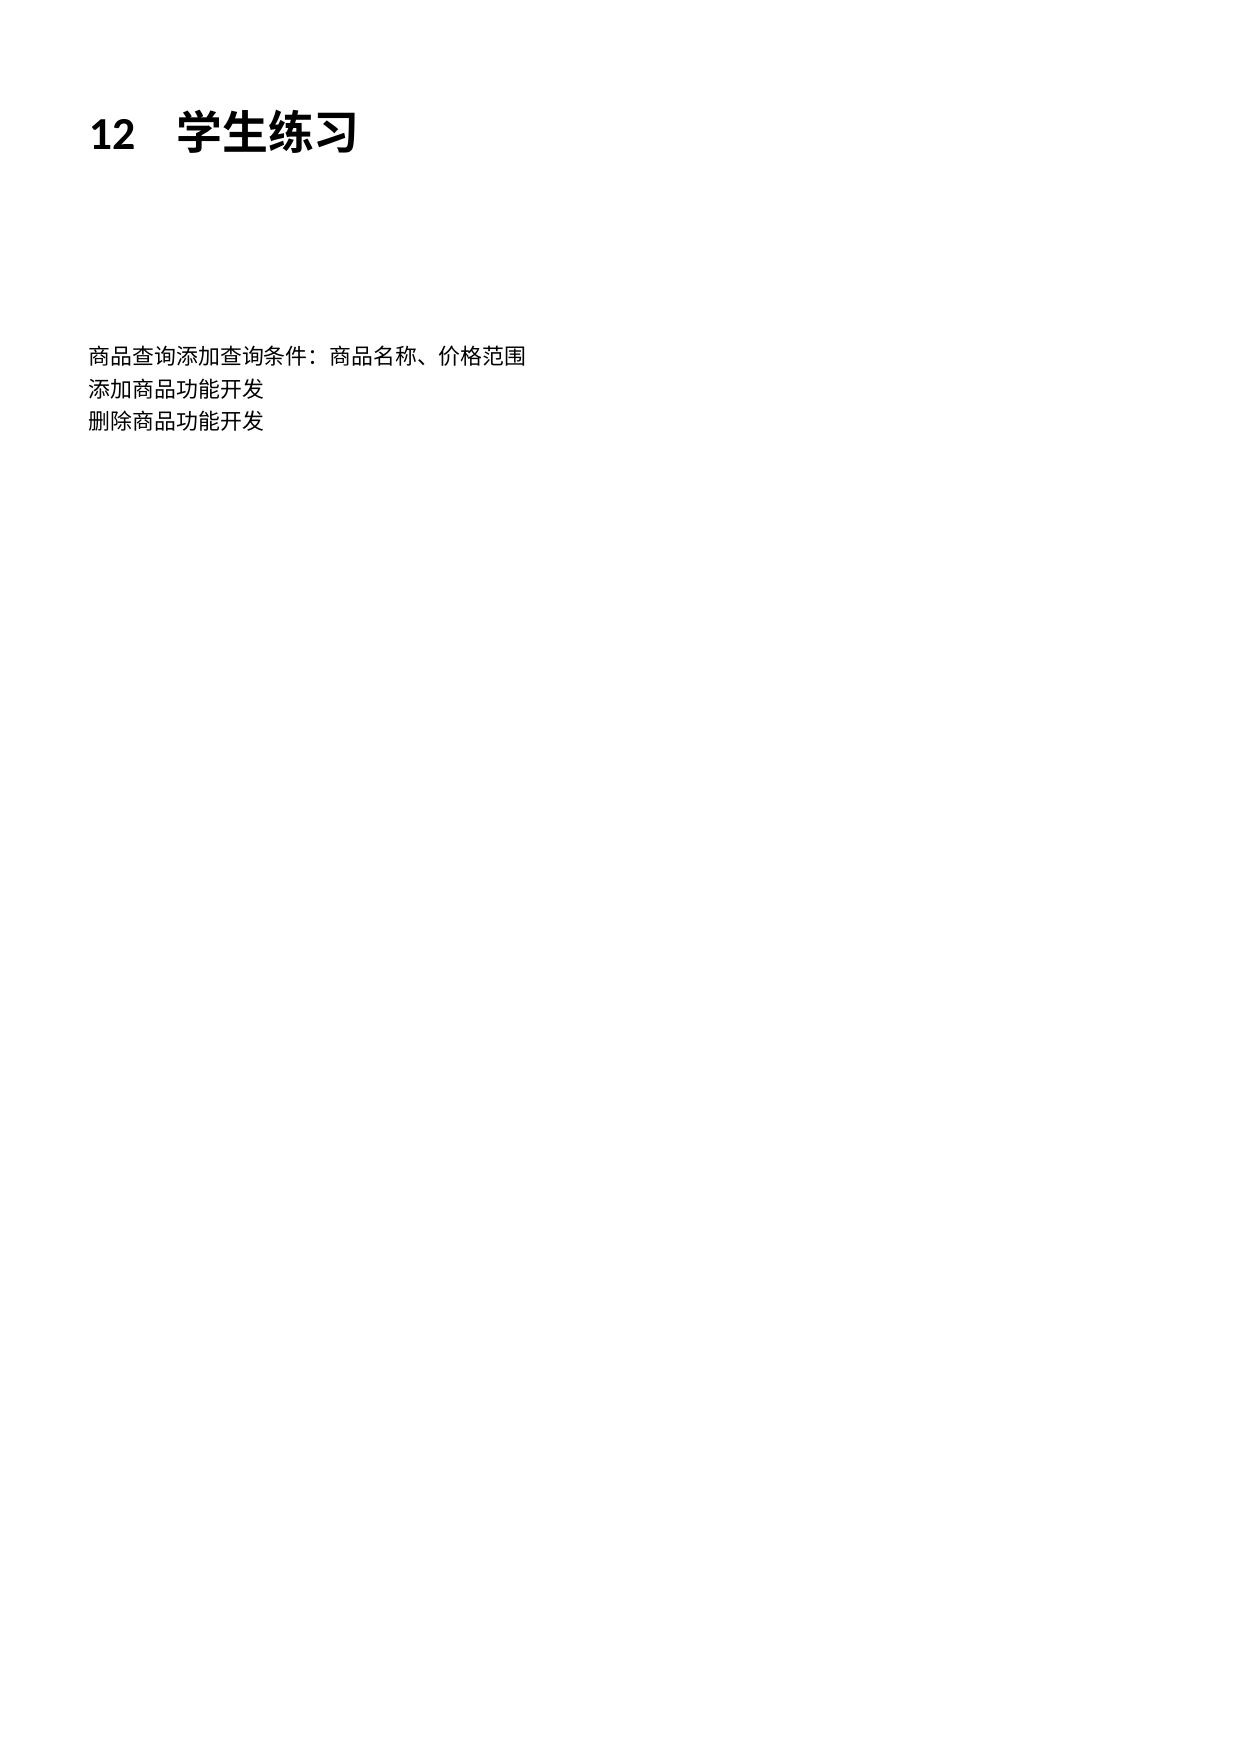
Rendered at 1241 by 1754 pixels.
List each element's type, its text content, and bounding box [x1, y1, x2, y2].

text 商品查询添加查询条件：商品名称、价格范围 [89, 339, 1167, 371]
text 删除商品功能开发 [89, 404, 1167, 436]
text 添加商品功能开发 [89, 371, 1167, 404]
subtitle 学生练习 [89, 81, 1167, 178]
